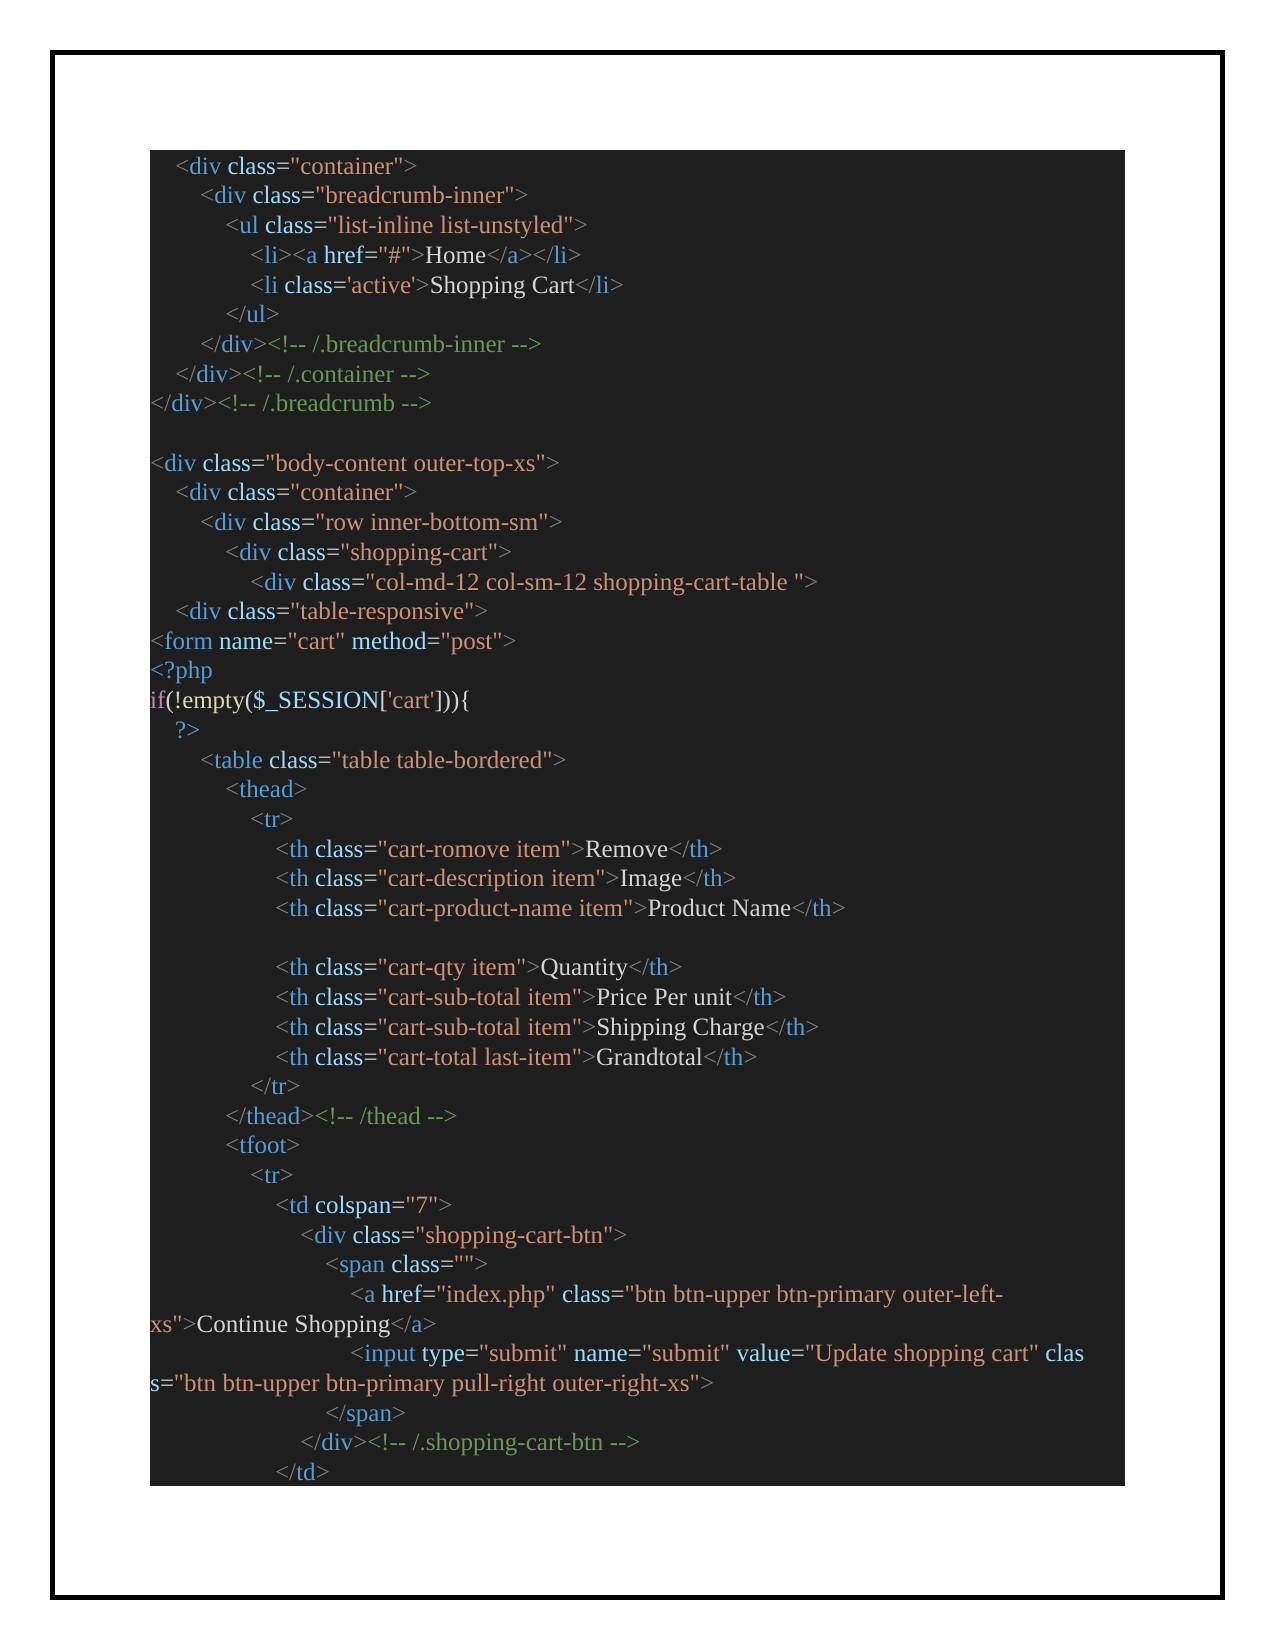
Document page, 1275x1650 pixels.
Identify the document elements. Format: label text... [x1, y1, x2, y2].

text <div class="breadcrumb-inner"> [150, 180, 1125, 209]
text if(!empty($_SESSION['cart'])){ [150, 684, 1125, 714]
text </tr> [150, 1070, 1125, 1100]
text </td> [150, 1456, 1125, 1486]
text <tr> [150, 1159, 1125, 1189]
text <input type="submit" name="submit" value="Update shopping cart" class="btn btn-upper btn-primary pull-right outer-right-xs"> [150, 1337, 1125, 1397]
text <th class="cart-sub-total item">Price Per unit</th> [150, 981, 1125, 1011]
text <tfoot> [150, 1130, 1125, 1159]
text <div class="shopping-cart"> [150, 536, 1125, 566]
text ?> [150, 714, 1125, 744]
text </div><!-- /.shopping-cart-btn --> [150, 1427, 1125, 1456]
text <div class="body-content outer-top-xs"> [150, 447, 1125, 477]
text <ul class="list-inline list-unstyled"> [150, 209, 1125, 239]
text <th class="cart-total last-item">Grandtotal</th> [150, 1041, 1125, 1070]
text </span> [150, 1397, 1125, 1427]
text <li><a href="#">Home</a></li> [150, 239, 1125, 269]
text <th class="cart-sub-total item">Shipping Charge</th> [150, 1011, 1125, 1041]
text <div class="row inner-bottom-sm"> [150, 506, 1125, 536]
text <th class="cart-product-name item">Product Name</th> [150, 892, 1125, 922]
text <th class="cart-description item">Image</th> [150, 862, 1125, 892]
text <div class="col-md-12 col-sm-12 shopping-cart-table "> [150, 566, 1125, 595]
text </div><!-- /.container --> [150, 358, 1125, 387]
text <div class="table-responsive"> [150, 595, 1125, 625]
text <form name="cart" method="post"> [150, 625, 1125, 655]
text </thead><!-- /thead --> [150, 1100, 1125, 1130]
text <tr> [150, 803, 1125, 833]
text <div class="container"> [150, 150, 1125, 180]
text <th class="cart-romove item">Remove</th> [150, 833, 1125, 862]
text <div class="container"> [150, 477, 1125, 506]
text <li class='active'>Shopping Cart</li> [150, 269, 1125, 298]
text </ul> [150, 298, 1125, 328]
text <div class="shopping-cart-btn"> [150, 1219, 1125, 1248]
text <td colspan="7"> [150, 1189, 1125, 1219]
text <a href="index.php" class="btn btn-upper btn-primary outer-left-xs">Continue Shopping</a> [150, 1278, 1125, 1337]
text <table class="table table-bordered"> [150, 744, 1125, 773]
text </div><!-- /.breadcrumb --> [150, 387, 1125, 417]
text </div><!-- /.breadcrumb-inner --> [150, 328, 1125, 358]
text <span class=""> [150, 1248, 1125, 1278]
text <thead> [150, 773, 1125, 803]
text <?php [150, 655, 1125, 684]
text <th class="cart-qty item">Quantity</th> [150, 952, 1125, 981]
